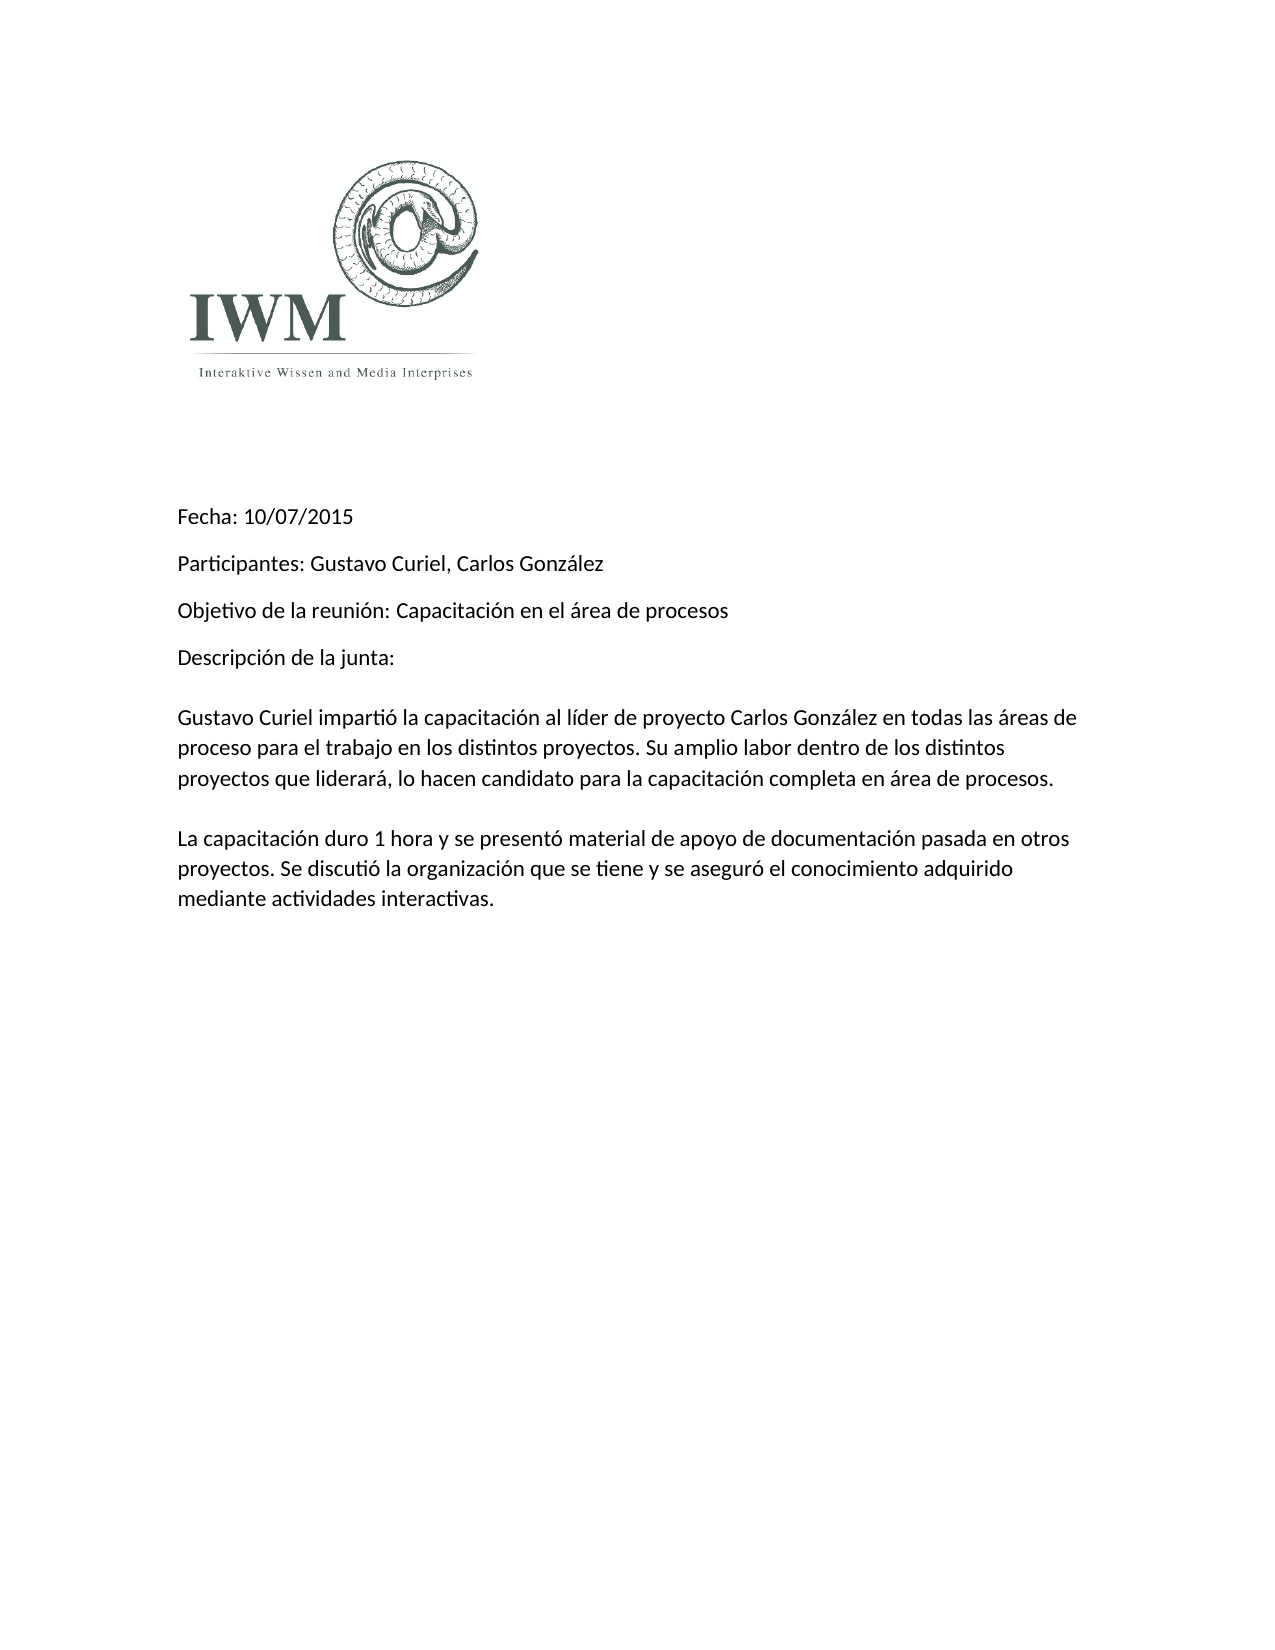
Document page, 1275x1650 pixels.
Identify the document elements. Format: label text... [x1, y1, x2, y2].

text Descripción de la junta: [177, 643, 1098, 913]
text Fecha: [177, 502, 1098, 530]
text Participantes: [177, 549, 1098, 577]
text Objetivo de la reunión: [177, 596, 1098, 624]
picture [177, 147, 491, 390]
